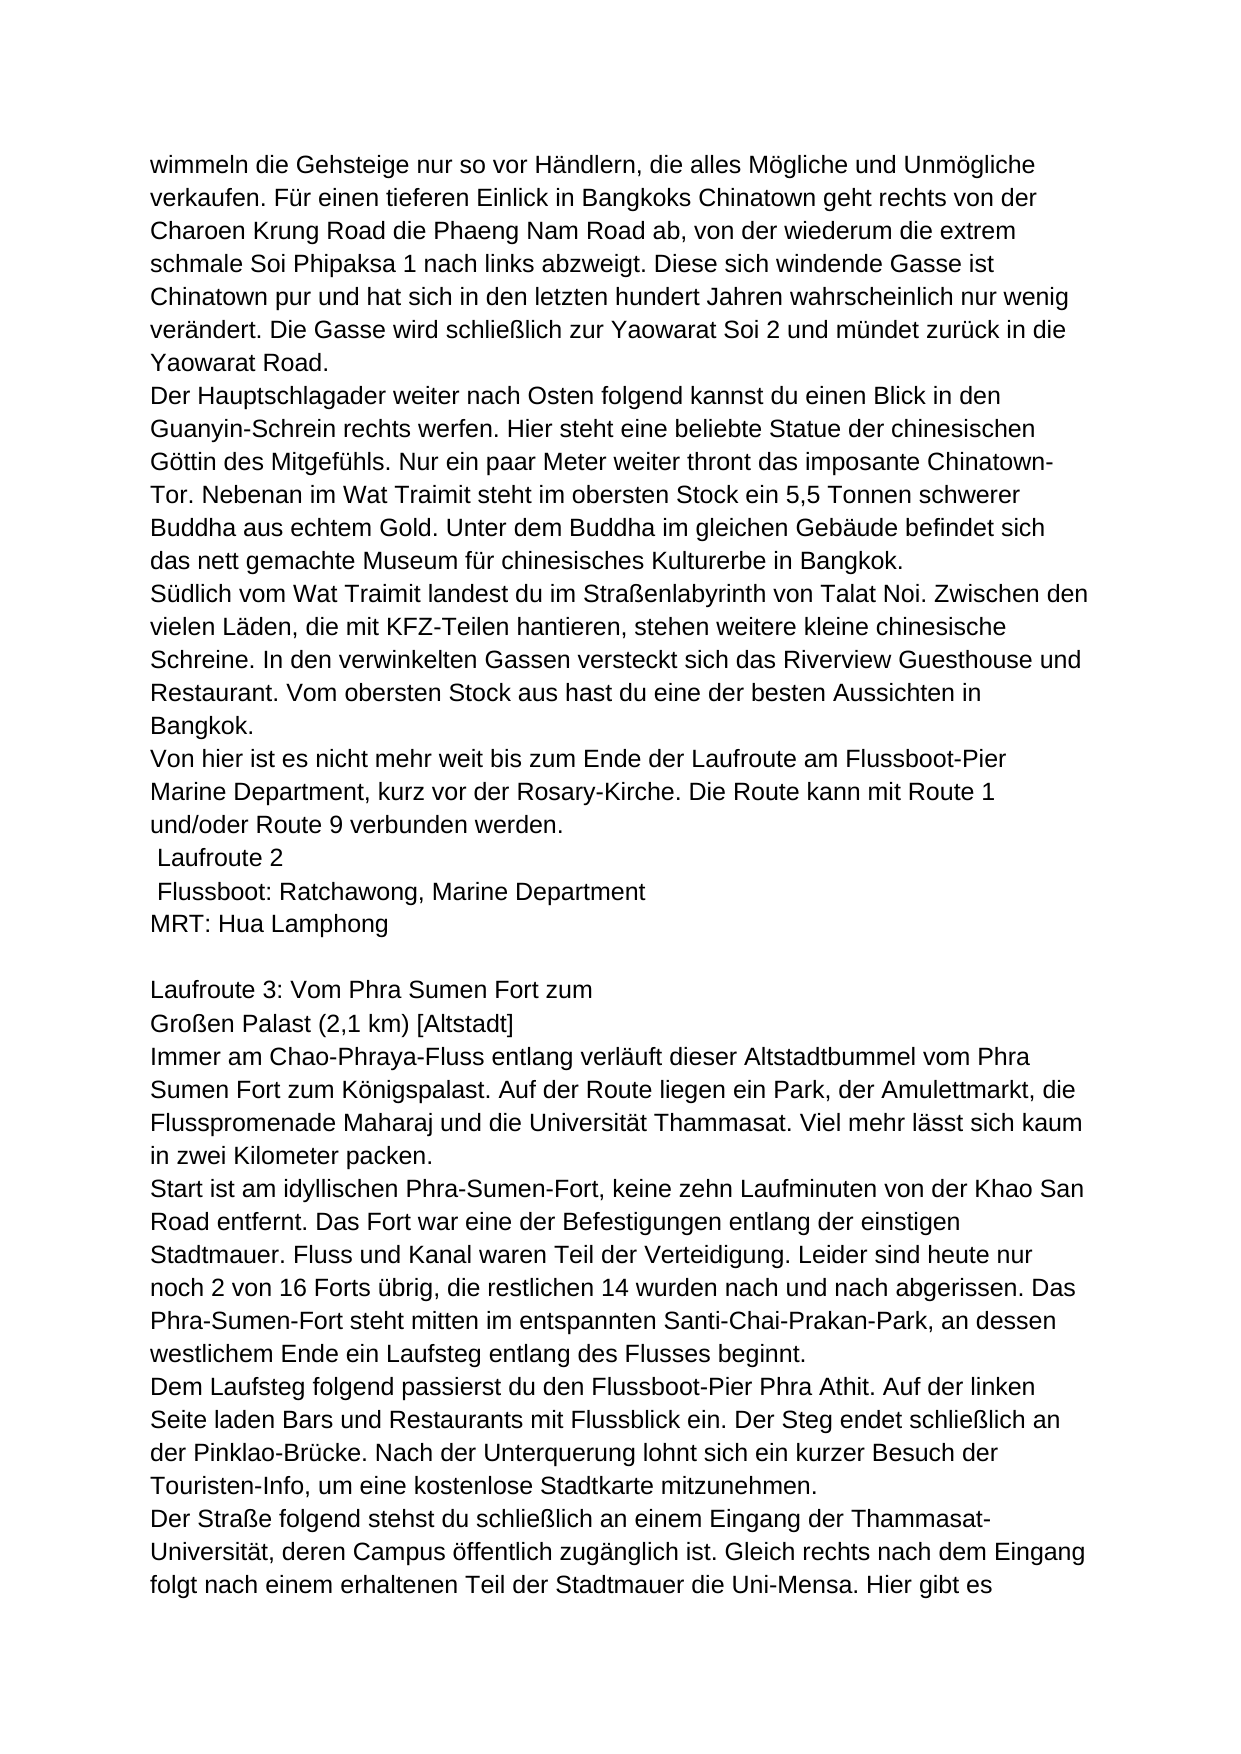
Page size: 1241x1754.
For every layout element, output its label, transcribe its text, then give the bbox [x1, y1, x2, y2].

text Flussboot: Ratchawong, Marine Department [150, 876, 1090, 905]
text Immer am Chao-Phraya-Fluss entlang verläuft dieser Altstadtbummel vom Phra Sumen Fort zum Königspalast. Auf der Route liegen ein Park, der Amulettmarkt, die Flusspromenade Maharaj und die Universität Thammasat. Viel mehr lässt sich kaum in zwei Kilometer packen. [150, 1042, 1090, 1169]
text Südlich vom Wat Traimit landest du im Straßenlabyrinth von Talat Noi. Zwischen den vielen Läden, die mit KFZ-Teilen hantieren, stehen weitere kleine chinesische Schreine. In den verwinkelten Gassen versteckt sich das Riverview Guesthouse und Restaurant. Vom obersten Stock aus hast du eine der besten Aussichten in Bangkok. [150, 579, 1090, 740]
text Der Hauptschlagader weiter nach Osten folgend kannst du einen Blick in den Guanyin-Schrein rechts werfen. Hier steht eine beliebte Statue der chinesischen Göttin des Mitgefühls. Nur ein paar Meter weiter thront das imposante Chinatown-Tor. Nebenan im Wat Traimit steht im obersten Stock ein 5,5 Tonnen schwerer Buddha aus echtem Gold. Unter dem Buddha im gleichen Gebäude befindet sich das nett gemachte Museum für chinesisches Kulturerbe in Bangkok. [150, 381, 1090, 575]
text Laufroute 2 [150, 843, 1090, 872]
text Dem Laufsteg folgend passierst du den Flussboot-Pier Phra Athit. Auf der linken Seite laden Bars und Restaurants mit Flussblick ein. Der Steg endet schließlich an der Pinklao-Brücke. Nach der Unterquerung lohnt sich ein kurzer Besuch der Touristen-Info, um eine kostenlose Stadtkarte mitzunehmen. [150, 1372, 1090, 1499]
text Von hier ist es nicht mehr weit bis zum Ende der Laufroute am Flussboot-Pier Marine Department, kurz vor der Rosary-Kirche. Die Route kann mit Route 1 und/oder Route 9 verbunden werden. [150, 744, 1090, 839]
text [150, 150, 1090, 377]
text MRT: Hua Lamphong [150, 909, 1090, 938]
text Laufroute 3: Vom Phra Sumen Fort zum [150, 976, 1090, 1004]
text Start ist am idyllischen Phra-Sumen-Fort, keine zehn Laufminuten von der Khao San Road entfernt. Das Fort war eine der Befestigungen entlang der einstigen Stadtmauer. Fluss und Kanal waren Teil der Verteidigung. Leider sind heute nur noch 2 von 16 Forts übrig, die restlichen 14 wurden nach und nach abgerissen. Das Phra-Sumen-Fort steht mitten im entspannten Santi-Chai-Prakan-Park, an dessen westlichem Ende ein Laufsteg entlang des Flusses beginnt. [150, 1174, 1090, 1367]
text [150, 1504, 1090, 1599]
text Großen Palast (2,1 km) [Altstadt] [150, 1008, 1090, 1037]
